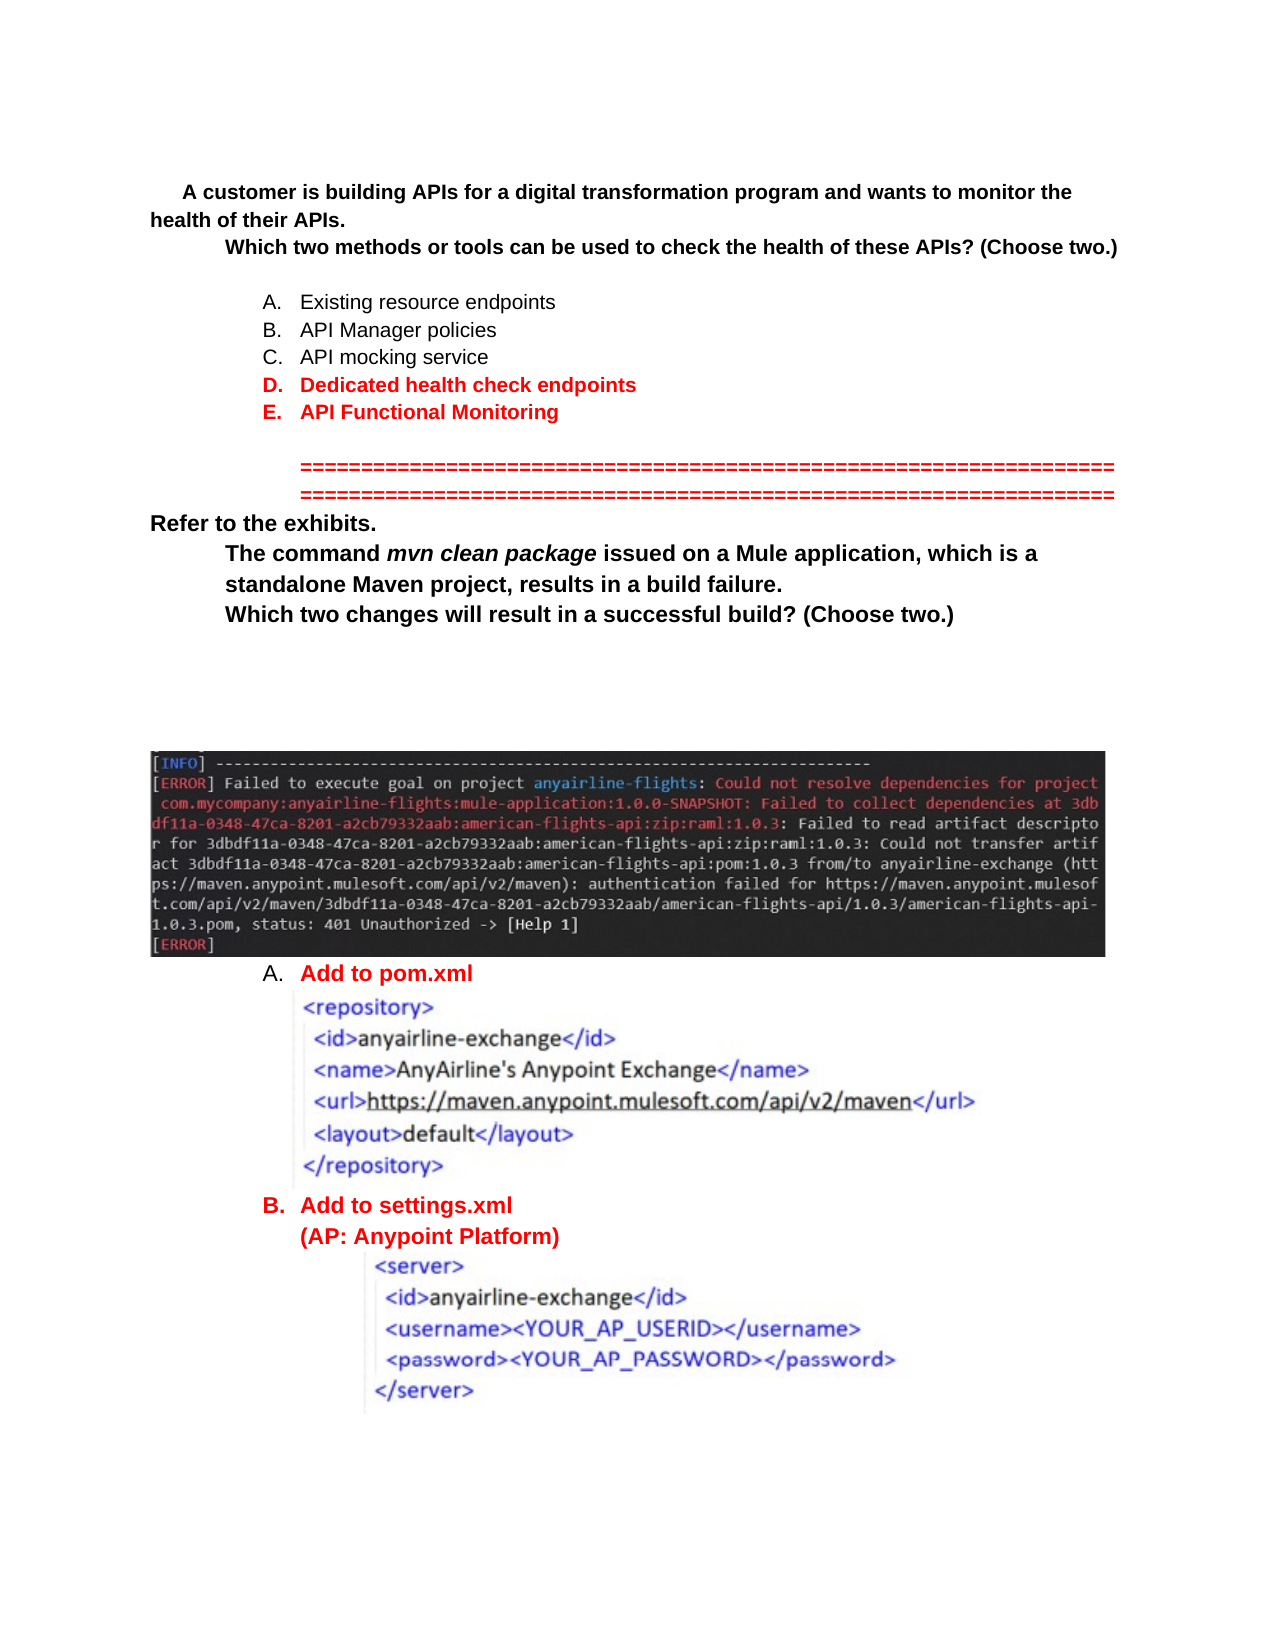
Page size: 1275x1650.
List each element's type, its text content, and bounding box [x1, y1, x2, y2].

list API mocking service [262, 345, 1125, 369]
text A customer is building APIs for a digital transformation program and wants to monitor the health of their APIs. [150, 180, 1125, 232]
text ====================================================================================================================================== [300, 455, 1125, 507]
text Which two changes will result in a successful build? (Choose two.) [225, 601, 1125, 627]
picture [361, 1252, 914, 1414]
list Add to settings.xml [262, 1192, 1125, 1219]
list API Manager policies [262, 318, 1125, 342]
text Which two methods or tools can be used to check the health of these APIs? (Choose two.) [225, 235, 1125, 259]
picture [291, 990, 984, 1189]
text (AP: Anypoint Platform) [300, 1223, 1125, 1249]
list Add to pom.xml [262, 960, 1125, 987]
text The command mvn clean package issued on a Mule application, which is a standalone Maven project, results in a build failure. [225, 540, 1125, 597]
text Refer to the exhibits. [150, 510, 1125, 537]
picture [150, 751, 1106, 957]
list Dedicated health check endpoints [262, 373, 1125, 397]
list API Functional Monitoring [262, 400, 1125, 424]
list Existing resource endpoints [262, 290, 1125, 314]
